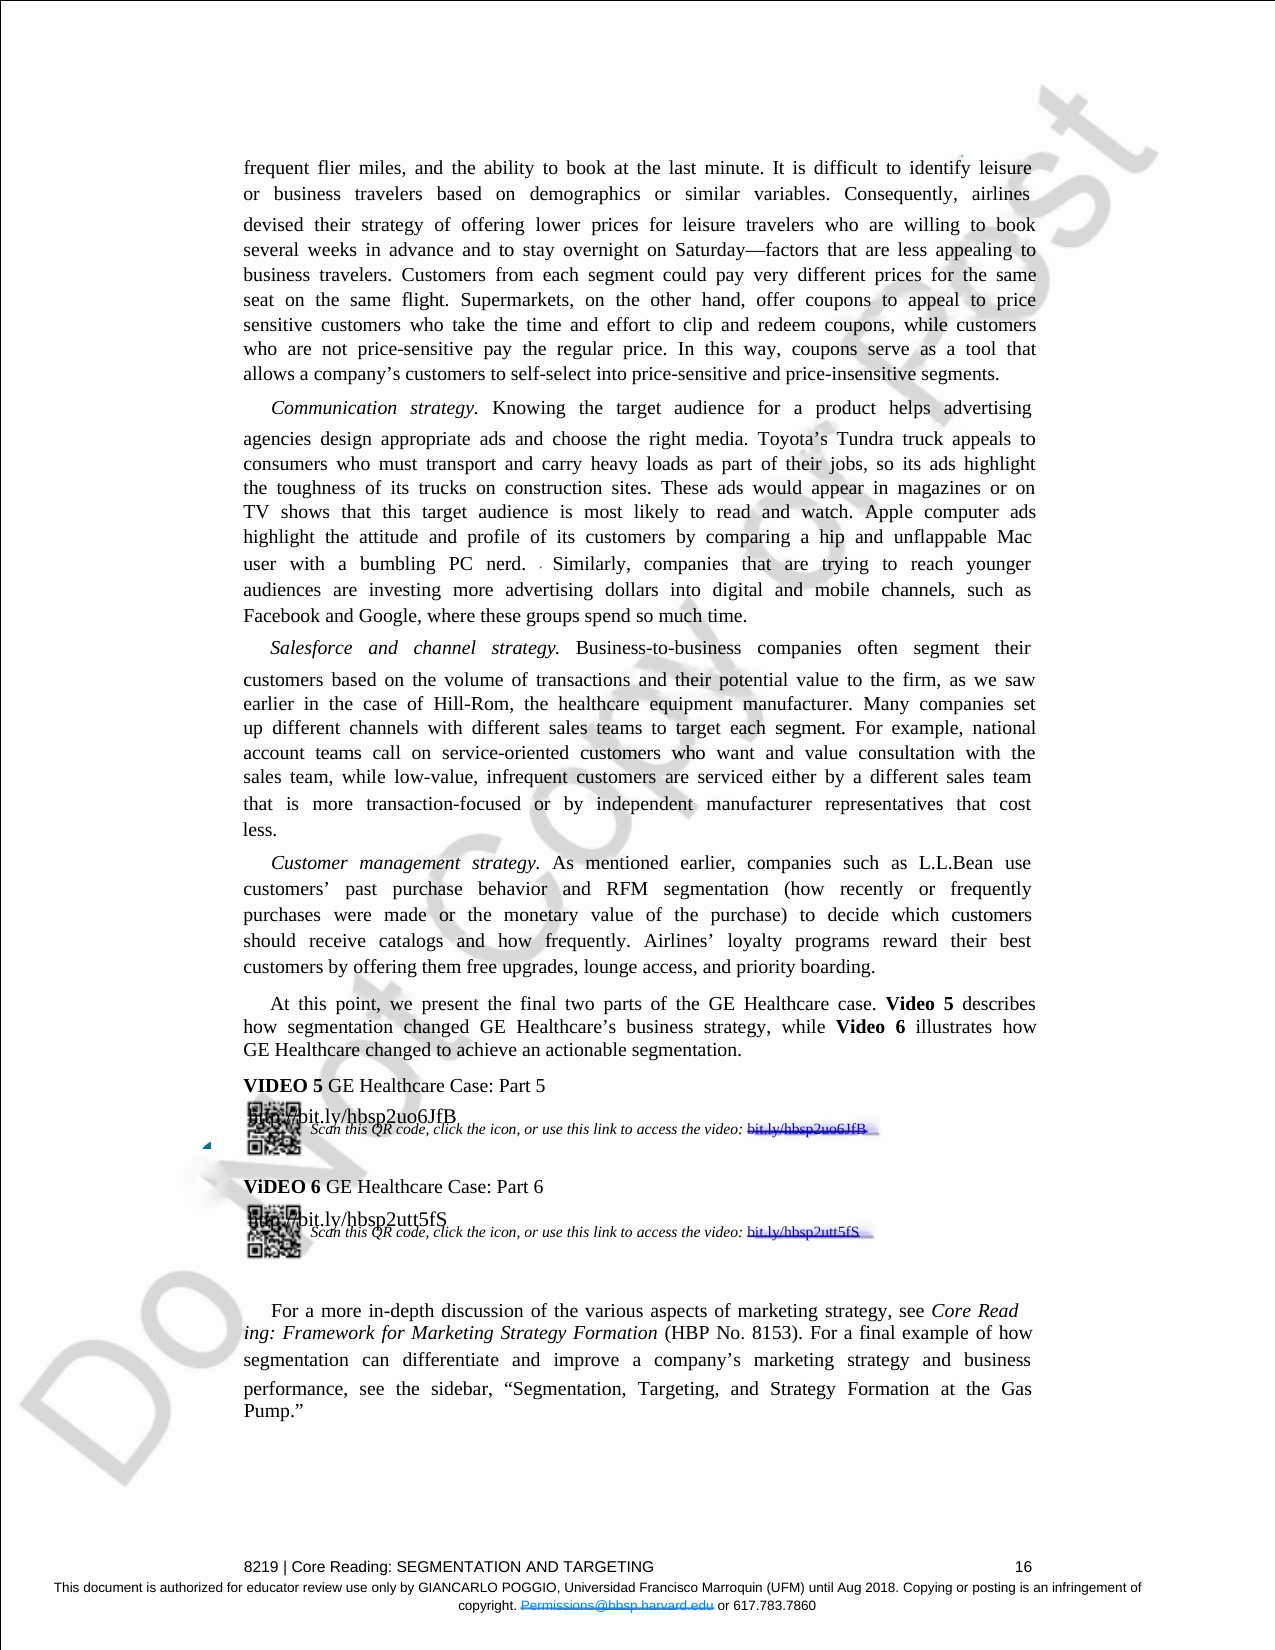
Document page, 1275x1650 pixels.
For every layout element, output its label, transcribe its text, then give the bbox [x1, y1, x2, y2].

text companies that are trying to reach [644, 556, 959, 574]
text travelers [354, 186, 429, 204]
text and improve a company’s marketing strategy [512, 1352, 916, 1369]
text Similarly, [552, 556, 637, 574]
text user with a bumbling PC nerd. [243, 556, 532, 574]
text customers based on the volume of transactions and their potential value to the firm, as we saw earlier in the case of Hill-Rom, the healthcare equipment manufacturer. Many companies set up different channels with different sales teams to target each segment. For example, national account teams call on service-oriented customers who want and value consultation with the sales team, while low-value, infrequent customers are serviced either by a different sales team [243, 666, 1036, 788]
text audiences are investing more advertising dollars [243, 582, 664, 600]
text often segment [857, 640, 985, 658]
text agencies design appropriate ads and choose the right media. Toyota’s Tundra truck appeals to consumers who must transport and carry heavy loads as part of their jobs, so its ads highlight the toughness of its trucks on construction sites. These ads would appear in magazines or on TV shows that this target audience is most likely to read and watch. Apple computer ads highlight the attitude and profile of its customers by comparing a hip and unflappable Mac [243, 426, 1036, 548]
text ViDEO 6 GE Healthcare Case: Part 6 [243, 1179, 1152, 1197]
text best [999, 933, 1152, 951]
text that cost [956, 796, 1152, 814]
text This document is authorized for educator review use only by GIANCARLO POGGIO, Universidad Francisco Marroquin (UFM) until Aug 2018. Copying or posting is an infringement of [54, 1582, 1152, 1595]
text VIDEO 5 GE Healthcare Case: Part 5 [243, 1078, 1152, 1096]
text Airlines’ loyalty [644, 933, 788, 951]
text segmentation can differentiate [243, 1352, 505, 1369]
text into digital [670, 582, 769, 600]
text (how recently [784, 881, 909, 899]
text younger [966, 556, 1152, 574]
text companies [757, 640, 848, 658]
text and how frequently. [456, 933, 637, 951]
text companies such as L.L.Bean use [747, 855, 1152, 873]
text airlines [972, 186, 1152, 204]
text Salesforce [270, 640, 359, 658]
text their [994, 640, 1152, 658]
text that is more transaction-focused [243, 796, 527, 814]
text audience for a product helps advertising [674, 400, 1152, 418]
text catalogs [379, 933, 450, 951]
text behavior [478, 881, 553, 899]
text based on demographics [437, 186, 647, 204]
text less. [243, 822, 527, 840]
text or frequently [918, 881, 1152, 899]
text or similar [654, 186, 746, 204]
text Communication strategy. [271, 400, 485, 418]
text customers’ past purchase [243, 881, 469, 899]
text Business-to-business [576, 640, 748, 658]
text and RFM segmentation [562, 881, 775, 899]
text For a more in-depth discussion of the various aspects of marketing strategy, see Core Read­ ing: Framework for Marketing Strategy Formation (HBP No. 8153). For a final example of how [244, 1299, 1037, 1343]
picture [1, 1, 1275, 1650]
text programs reward their [795, 933, 993, 951]
text Knowing the target [492, 400, 667, 418]
text performance, see the sidebar, “Segmentation, Targeting, and Strategy Formation at the Gas Pump.” [243, 1378, 1036, 1422]
text At this point, we present the final two parts of the GE Healthcare case. Video 5 describes how segmentation changed GE Healthcare’s business strategy, while Video 6 illustrates how GE Healthcare changed to achieve an actionable segmentation. [243, 991, 1037, 1061]
text Consequently, [844, 186, 964, 204]
text or by independent manufacturer representatives [534, 796, 949, 814]
text variables. [754, 186, 836, 204]
text As mentioned earlier, [552, 855, 742, 873]
text or business [243, 186, 347, 204]
text customers by offering them free upgrades, lounge access, and priority boarding. [243, 959, 1152, 977]
text and channel strategy. [368, 640, 566, 658]
text purchases were made or the monetary value of the purchase) to decide which customers [243, 907, 1152, 925]
text http://bit.ly/hbsp2utt5fS [248, 1212, 1152, 1231]
text frequent flier miles, and the ability to book at the last minute. It is difficult to identify leisure [243, 160, 1152, 178]
text 8219 | Core Reading: SEGMENTATION AND TARGETING [244, 1561, 660, 1576]
text Facebook and Google, where these groups spend so much time. [243, 608, 1152, 626]
text 16 [1014, 1561, 1152, 1576]
text should receive [243, 933, 372, 951]
text and mobile channels, such as [774, 582, 1152, 600]
text Customer management strategy. [271, 855, 547, 873]
text and business [922, 1352, 1152, 1369]
text http://bit.ly/hbsp2uo6JfB [248, 1108, 1152, 1127]
text devised their strategy of offering lower prices for leisure travelers who are willing to book several weeks in advance and to stay overnight on Saturday—factors that are less appealing to business travelers. Customers from each segment could pay very different prices for the same seat on the same flight. Supermarkets, on the other hand, offer coupons to appeal to price­ sensitive customers who take the time and effort to clip and redeem coupons, while customers who are not price-sensitive pay the regular price. In this way, coupons serve as a tool that allows a company’s customers to self-select into price-sensitive and price-insensitive segments. [243, 212, 1037, 386]
